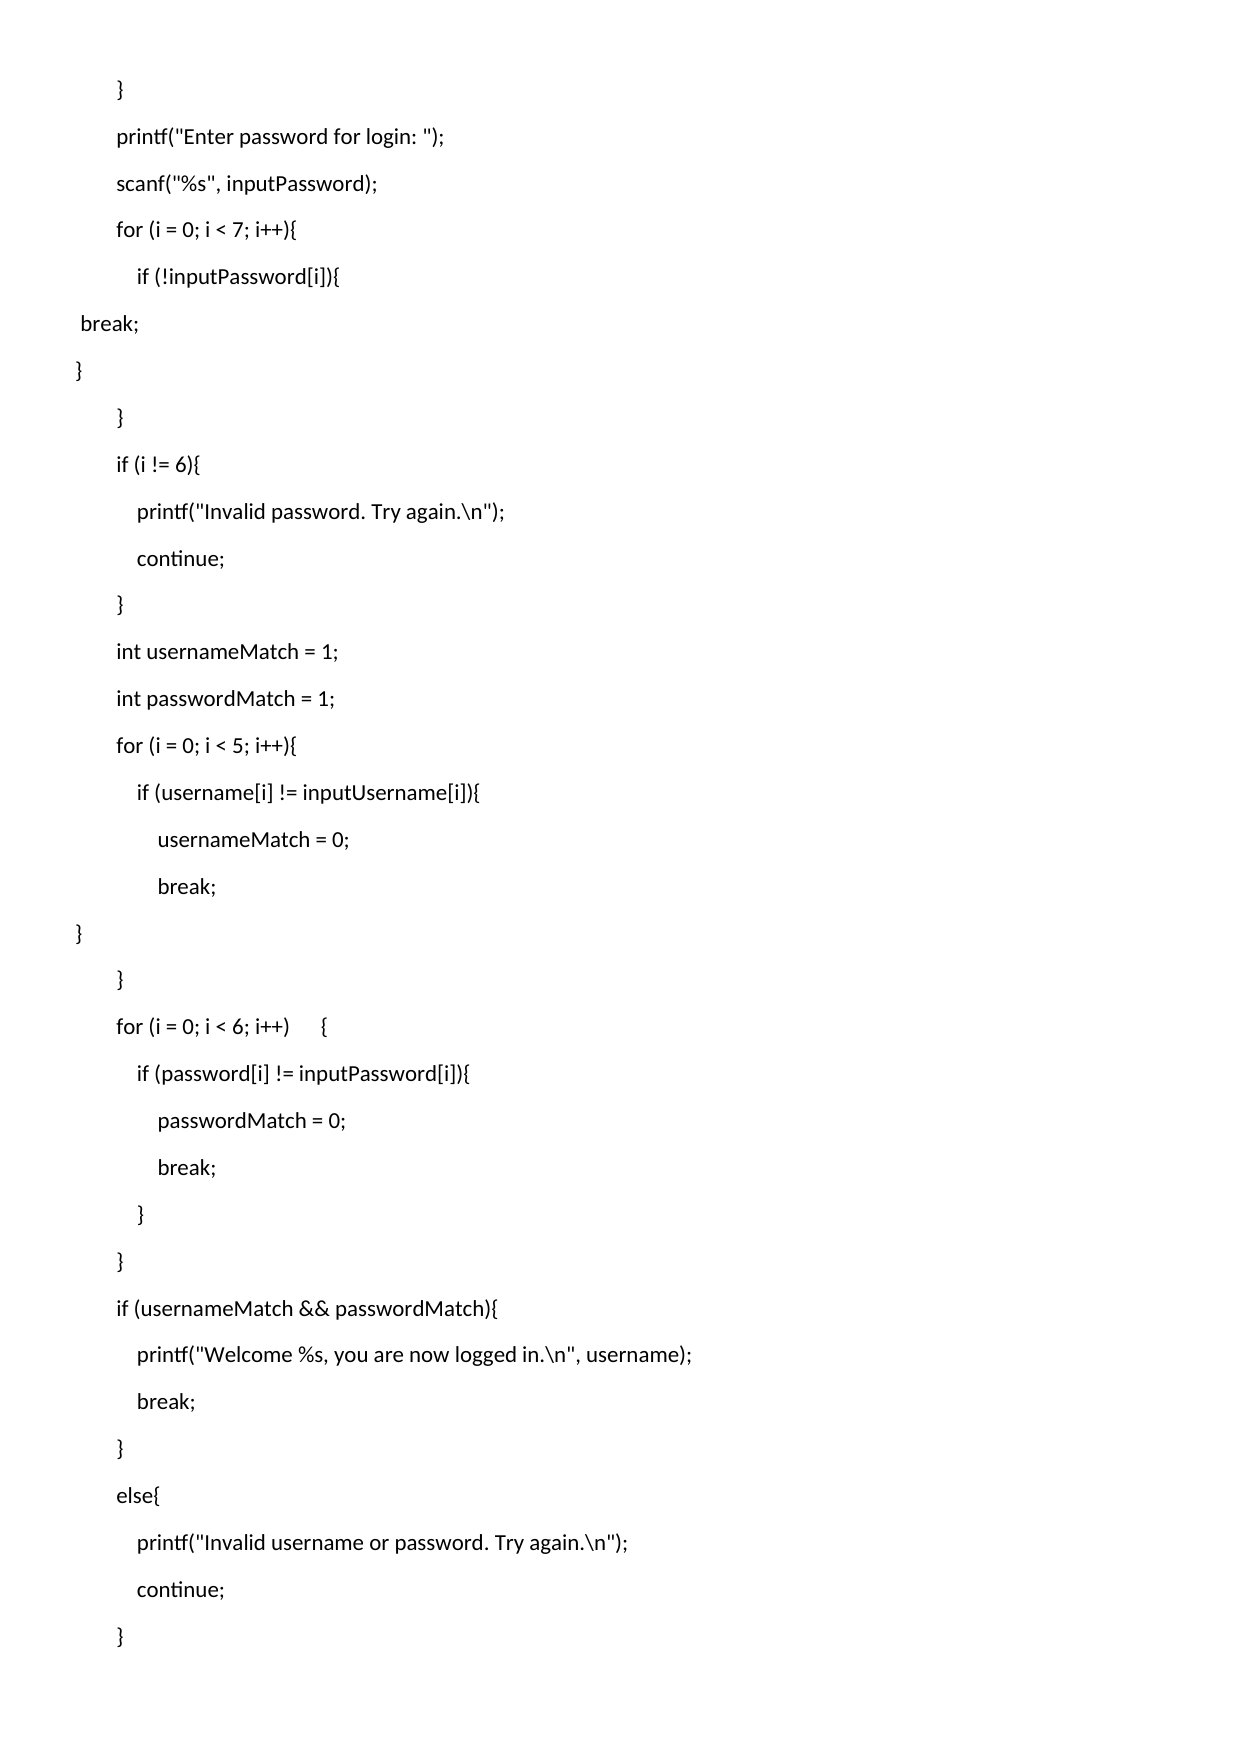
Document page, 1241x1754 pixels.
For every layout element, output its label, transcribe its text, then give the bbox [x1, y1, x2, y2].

text } [75, 403, 1165, 431]
text } [75, 1622, 1165, 1650]
text printf("Invalid password. Try again.\n"); [75, 497, 1165, 525]
text for (i = 0; i < 6; i++) { [75, 1012, 1165, 1041]
text break; [75, 309, 1165, 337]
text int usernameMatch = 1; [75, 637, 1165, 666]
text } [75, 591, 1165, 619]
text } [75, 966, 1165, 994]
text for (i = 0; i < 7; i++){ [75, 216, 1165, 244]
text else{ [75, 1481, 1165, 1509]
text break; [75, 1153, 1165, 1181]
text if (password[i] != inputPassword[i]){ [75, 1059, 1165, 1087]
text passwordMatch = 0; [75, 1106, 1165, 1134]
text } [75, 1434, 1165, 1462]
text } [75, 919, 1165, 947]
text printf("Welcome %s, you are now logged in.\n", username); [75, 1341, 1165, 1369]
text } [75, 1247, 1165, 1275]
text if (username[i] != inputUsername[i]){ [75, 778, 1165, 806]
text for (i = 0; i < 5; i++){ [75, 731, 1165, 759]
text if (usernameMatch && passwordMatch){ [75, 1294, 1165, 1322]
text printf("Invalid username or password. Try again.\n"); [75, 1528, 1165, 1556]
text } [75, 75, 1165, 103]
text scanf("%s", inputPassword); [75, 169, 1165, 197]
text continue; [75, 1575, 1165, 1603]
text break; [75, 1387, 1165, 1416]
text continue; [75, 544, 1165, 572]
text if (!inputPassword[i]){ [75, 262, 1165, 291]
text usernameMatch = 0; [75, 825, 1165, 853]
text } [75, 1200, 1165, 1228]
text break; [75, 872, 1165, 900]
text int passwordMatch = 1; [75, 684, 1165, 712]
text } [75, 356, 1165, 384]
text printf("Enter password for login: "); [75, 122, 1165, 150]
text if (i != 6){ [75, 450, 1165, 478]
